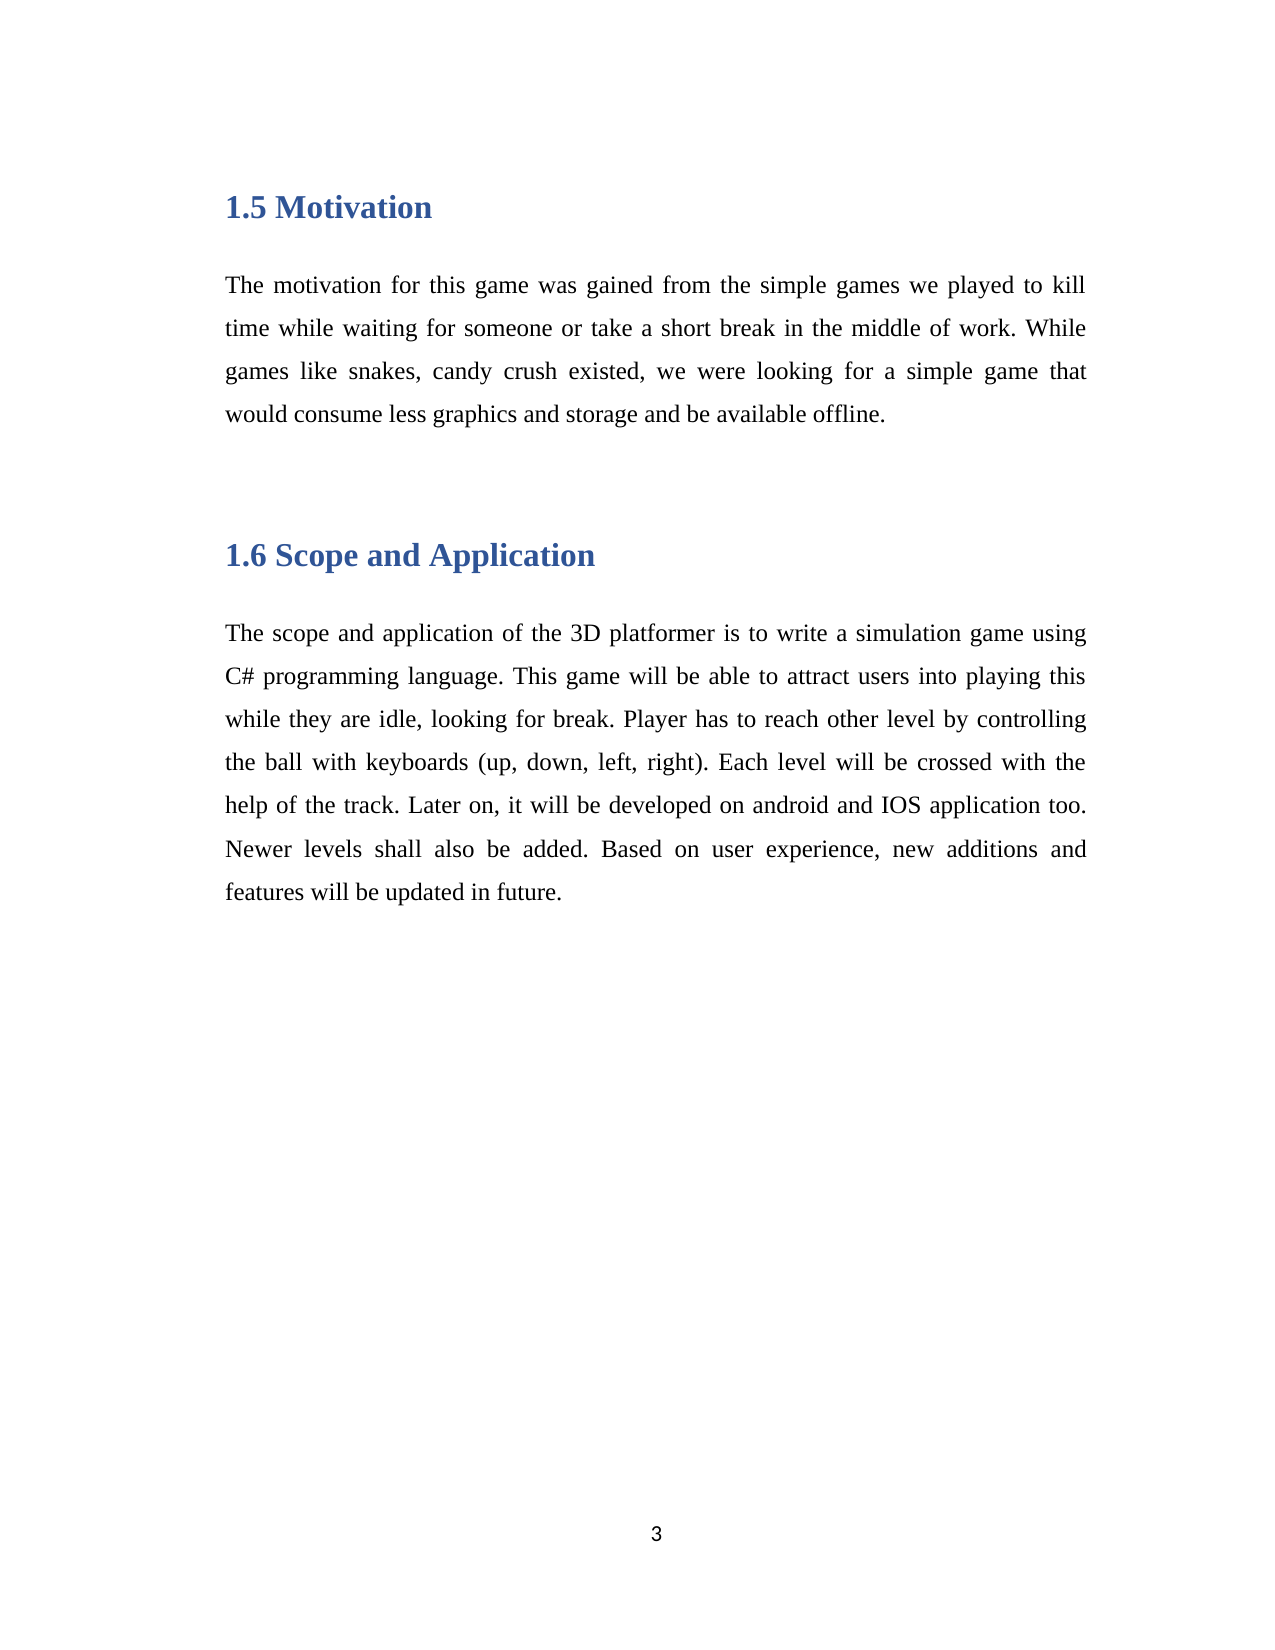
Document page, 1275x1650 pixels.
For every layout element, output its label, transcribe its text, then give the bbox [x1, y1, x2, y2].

subtitle 1.5 Motivation [225, 187, 1087, 226]
subtitle 1.6 Scope and Application [225, 536, 1087, 574]
text The motivation for this game was gained from the simple games we played to kill time while waiting for someone or take a short break in the middle of work. While games like snakes, candy crush existed, we were looking for a simple game that would consume less graphics and storage and be available offline. [225, 270, 1087, 428]
text The scope and application of the 3D platformer is to write a simulation game using C# programming language. This game will be able to attract users into playing this while they are idle, looking for break. Player has to reach other level by controlling the ball with keyboards (up, down, left, right). Each level will be crossed with the help of the track. Later on, it will be developed on android and IOS application too. Newer levels shall also be added. Based on user experience, new additions and features will be updated in future. [225, 618, 1087, 906]
